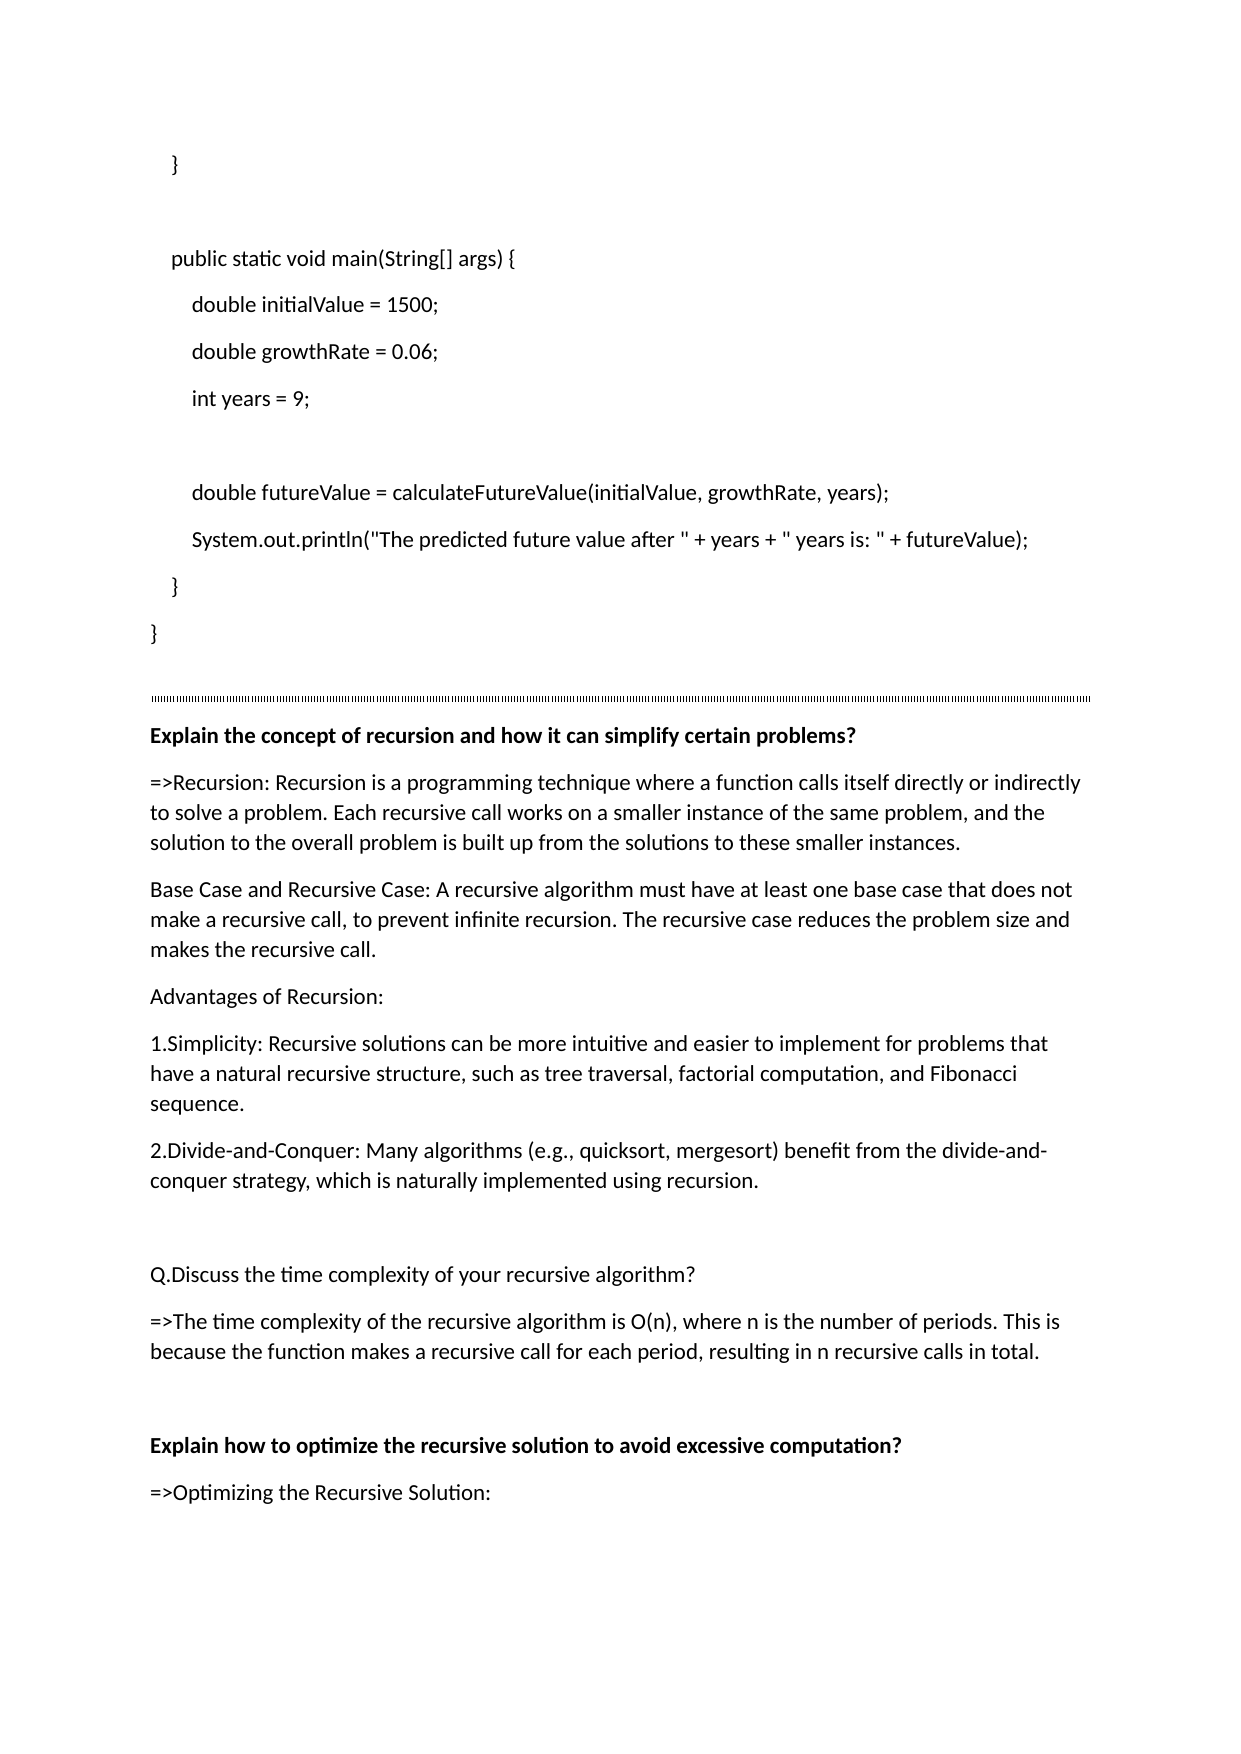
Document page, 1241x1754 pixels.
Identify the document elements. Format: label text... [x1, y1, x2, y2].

text Advantages of Recursion: [150, 982, 1090, 1010]
text double growthRate = 0.06; [150, 337, 1090, 366]
text =>Optimizing the Recursive Solution: [150, 1478, 1090, 1506]
text int years = 9; [150, 384, 1090, 412]
text =>Recursion: Recursion is a programming technique where a function calls itself directly or indirectly to solve a problem. Each recursive call works on a smaller instance of the same problem, and the solution to the overall problem is built up from the solutions to these smaller instances. [150, 768, 1090, 856]
text Q.Discuss the time complexity of your recursive algorithm? [150, 1260, 1090, 1288]
text =>The time complexity of the recursive algorithm is O(n), where n is the number of periods. This is because the function makes a recursive call for each period, resulting in n recursive calls in total. [150, 1307, 1090, 1366]
text 2.Divide-and-Conquer: Many algorithms (e.g., quicksort, mergesort) benefit from the divide-and-conquer strategy, which is naturally implemented using recursion. [150, 1136, 1090, 1195]
text } [150, 619, 1090, 647]
text Base Case and Recursive Case: A recursive algorithm must have at least one base case that does not make a recursive call, to prevent infinite recursion. The recursive case reduces the problem size and makes the recursive call. [150, 875, 1090, 963]
text double futureValue = calculateFutureValue(initialValue, growthRate, years); [150, 478, 1090, 506]
text double initialValue = 1500; [150, 291, 1090, 319]
text Explain the concept of recursion and how it can simplify certain problems? [150, 721, 1090, 749]
text Explain how to optimize the recursive solution to avoid excessive computation? [150, 1431, 1090, 1459]
text public static void main(String[] args) { [150, 244, 1090, 272]
text 1.Simplicity: Recursive solutions can be more intuitive and easier to implement for problems that have a natural recursive structure, such as tree traversal, factorial computation, and Fibonacci sequence. [150, 1029, 1090, 1118]
text } [150, 572, 1090, 600]
text } [150, 150, 1090, 178]
text System.out.println("The predicted future value after " + years + " years is: " + futureValue); [150, 525, 1090, 553]
